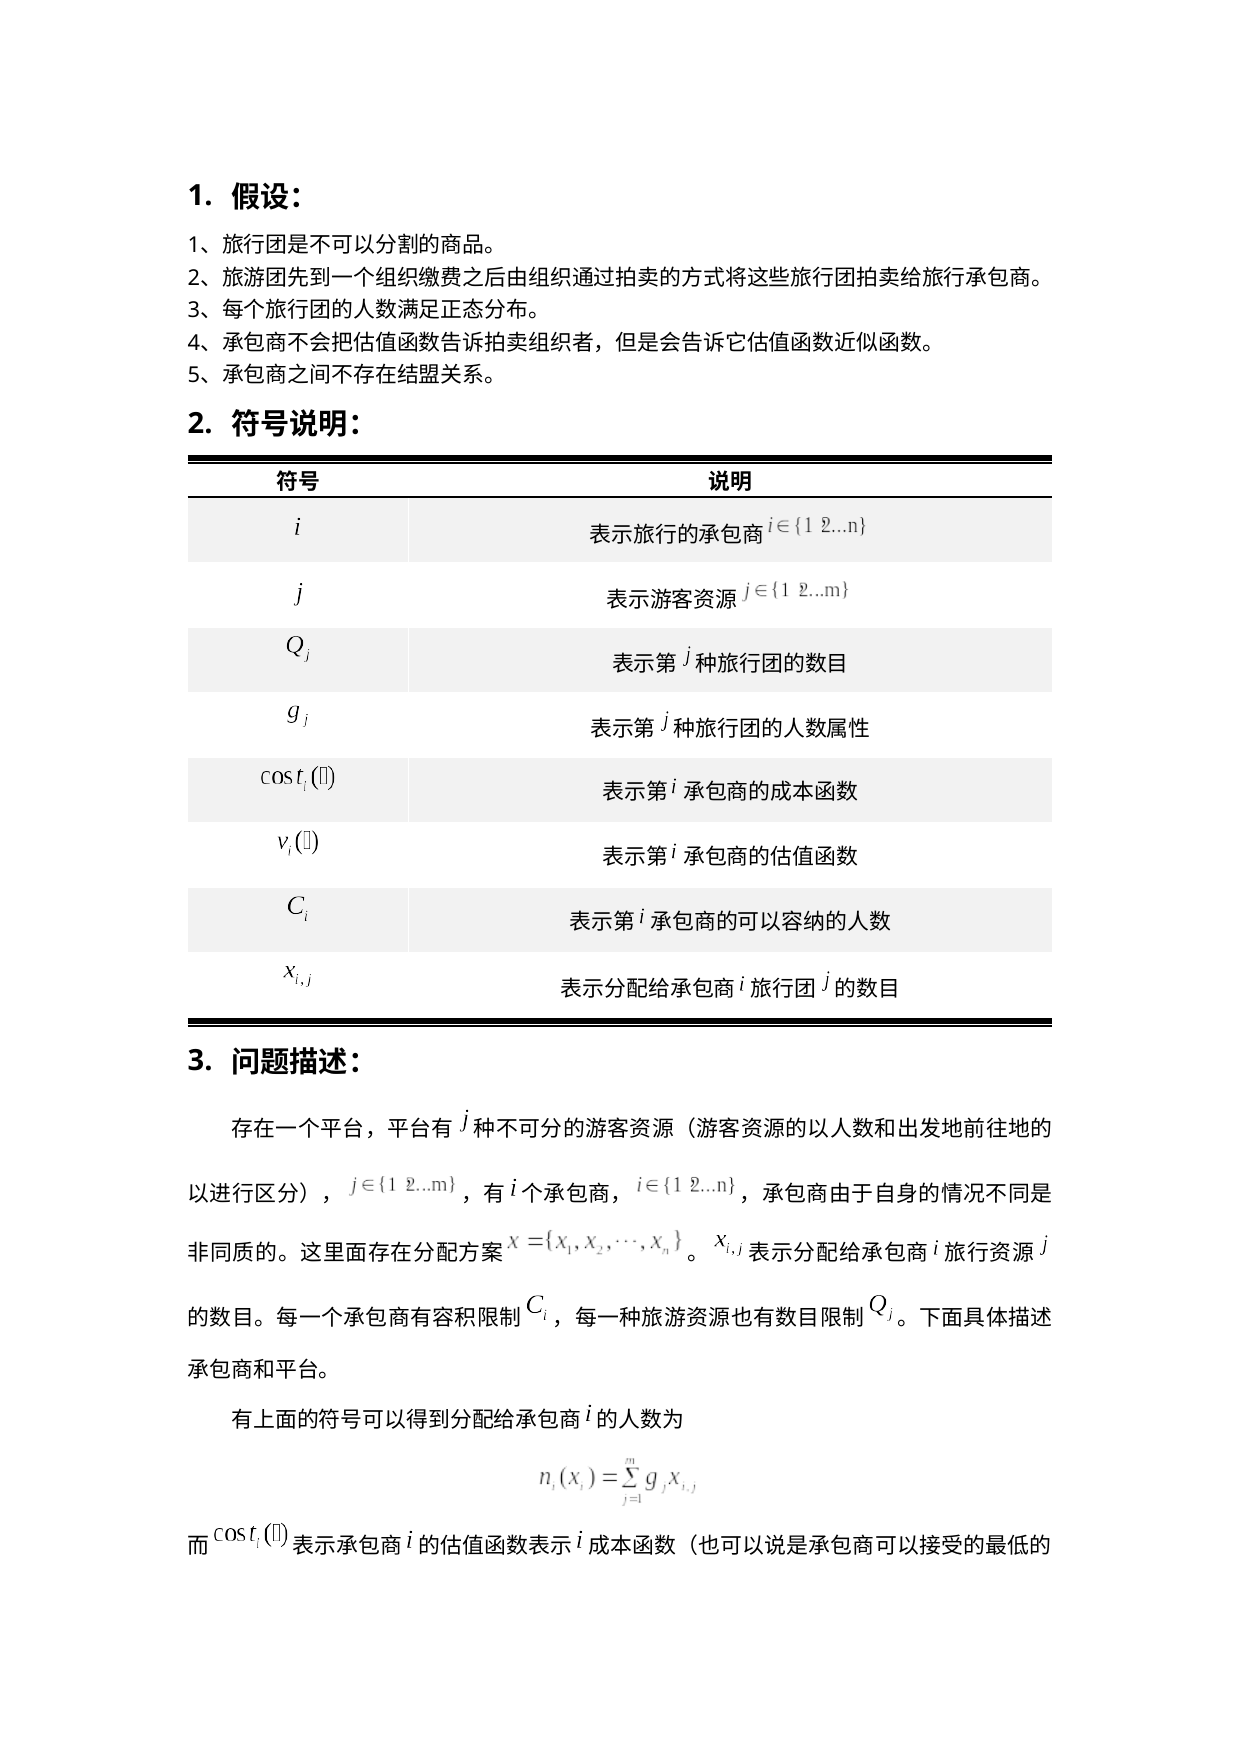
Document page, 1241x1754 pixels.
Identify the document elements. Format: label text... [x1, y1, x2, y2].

text 3、每个旅行团的人数满足正态分布。 [187, 292, 1053, 324]
table_cell 表示第承包商的成本函数 [409, 758, 1052, 822]
table_cell [188, 628, 408, 692]
table_cell 表示旅行的承包商 [409, 498, 1052, 562]
table_cell 表示第种旅行团的数目 [409, 628, 1052, 692]
text 1、旅行团是不可以分割的商品。 [187, 227, 1053, 259]
table_cell [188, 498, 408, 562]
text 2、旅游团先到一个组织缴费之后由组织通过拍卖的方式将这些旅行团拍卖给旅行承包商。 [187, 259, 1053, 292]
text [187, 1514, 1053, 1579]
text 4、承包商不会把估值函数告诉拍卖组织者，但是会告诉它估值函数近似函数。 [187, 324, 1053, 357]
table_cell 表示第承包商的可以容纳的人数 [409, 888, 1052, 952]
text 5、承包商之间不存在结盟关系。 [187, 357, 1053, 389]
table_header 说明 [409, 464, 1052, 496]
text 有上面的符号可以得到分配给承包商的人数为 [187, 1384, 1053, 1449]
text 存在一个平台，平台有种不可分的游客资源（游客资源的以人数和出发地前往地的以进行区分），，有个承包商，，承包商由于自身的情况不同是非同质的。这里面存在分配方案。表示分配给承包商旅行资源的数目。每一个承包商有容积限制，每一种旅游资源也有数目限制。下面具体描述承包商和平台。 [187, 1092, 1053, 1384]
table_cell 表示第承包商的估值函数 [409, 823, 1052, 887]
table_cell [188, 888, 408, 952]
table_cell [188, 563, 408, 627]
table_header 符号 [188, 464, 408, 496]
subtitle 问题描述： [187, 1027, 1053, 1092]
table_cell 表示第种旅行团的人数属性 [409, 693, 1052, 757]
table_cell [188, 758, 408, 822]
table_cell [188, 823, 408, 887]
subtitle 假设： [187, 162, 1053, 227]
subtitle 符号说明： [187, 389, 1053, 454]
table_cell [188, 953, 408, 1017]
table_cell 表示游客资源 [409, 563, 1052, 627]
table_cell [188, 693, 408, 757]
table_cell 表示分配给承包商旅行团的数目 [409, 953, 1052, 1017]
